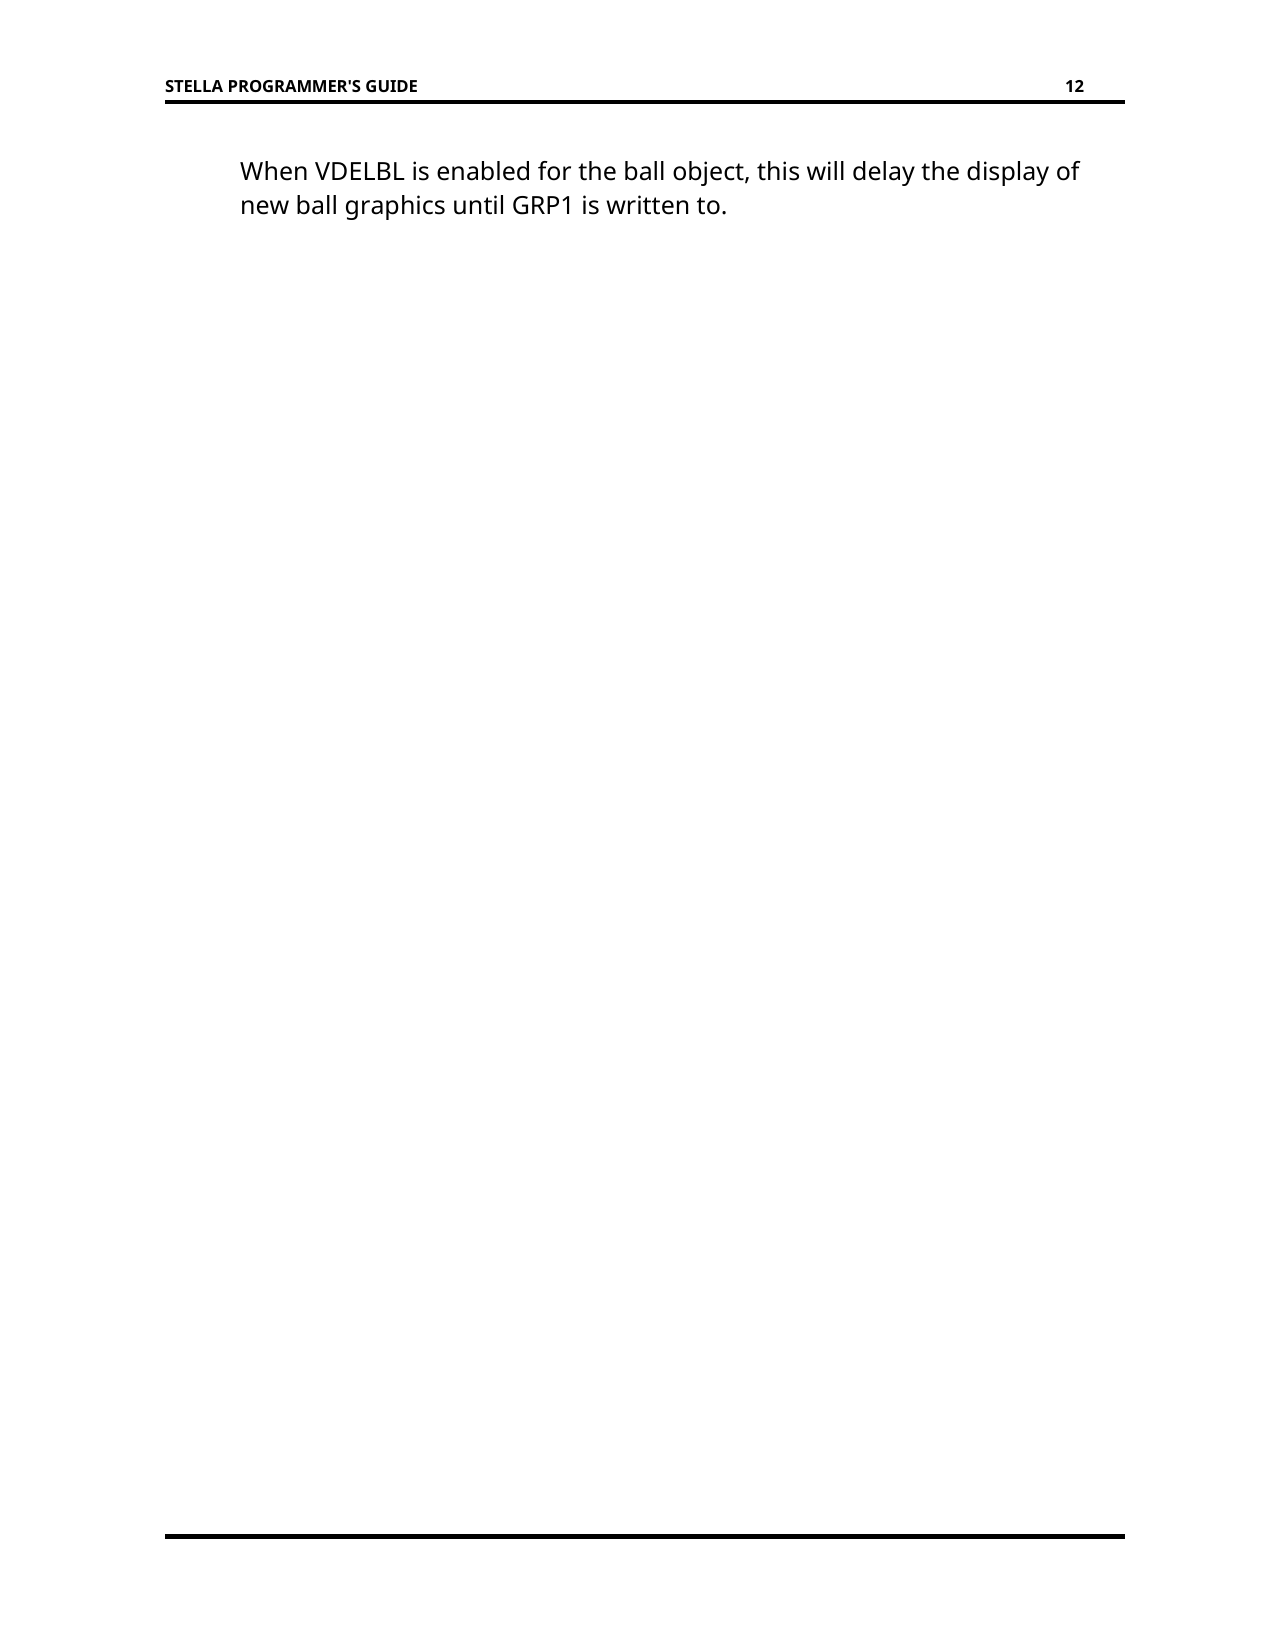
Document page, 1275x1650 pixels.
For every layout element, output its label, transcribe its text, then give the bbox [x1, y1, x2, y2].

text When VDELBL is enabled for the ball object, this will delay the display of new ball graphics until GRP1 is written to. [240, 154, 1125, 222]
